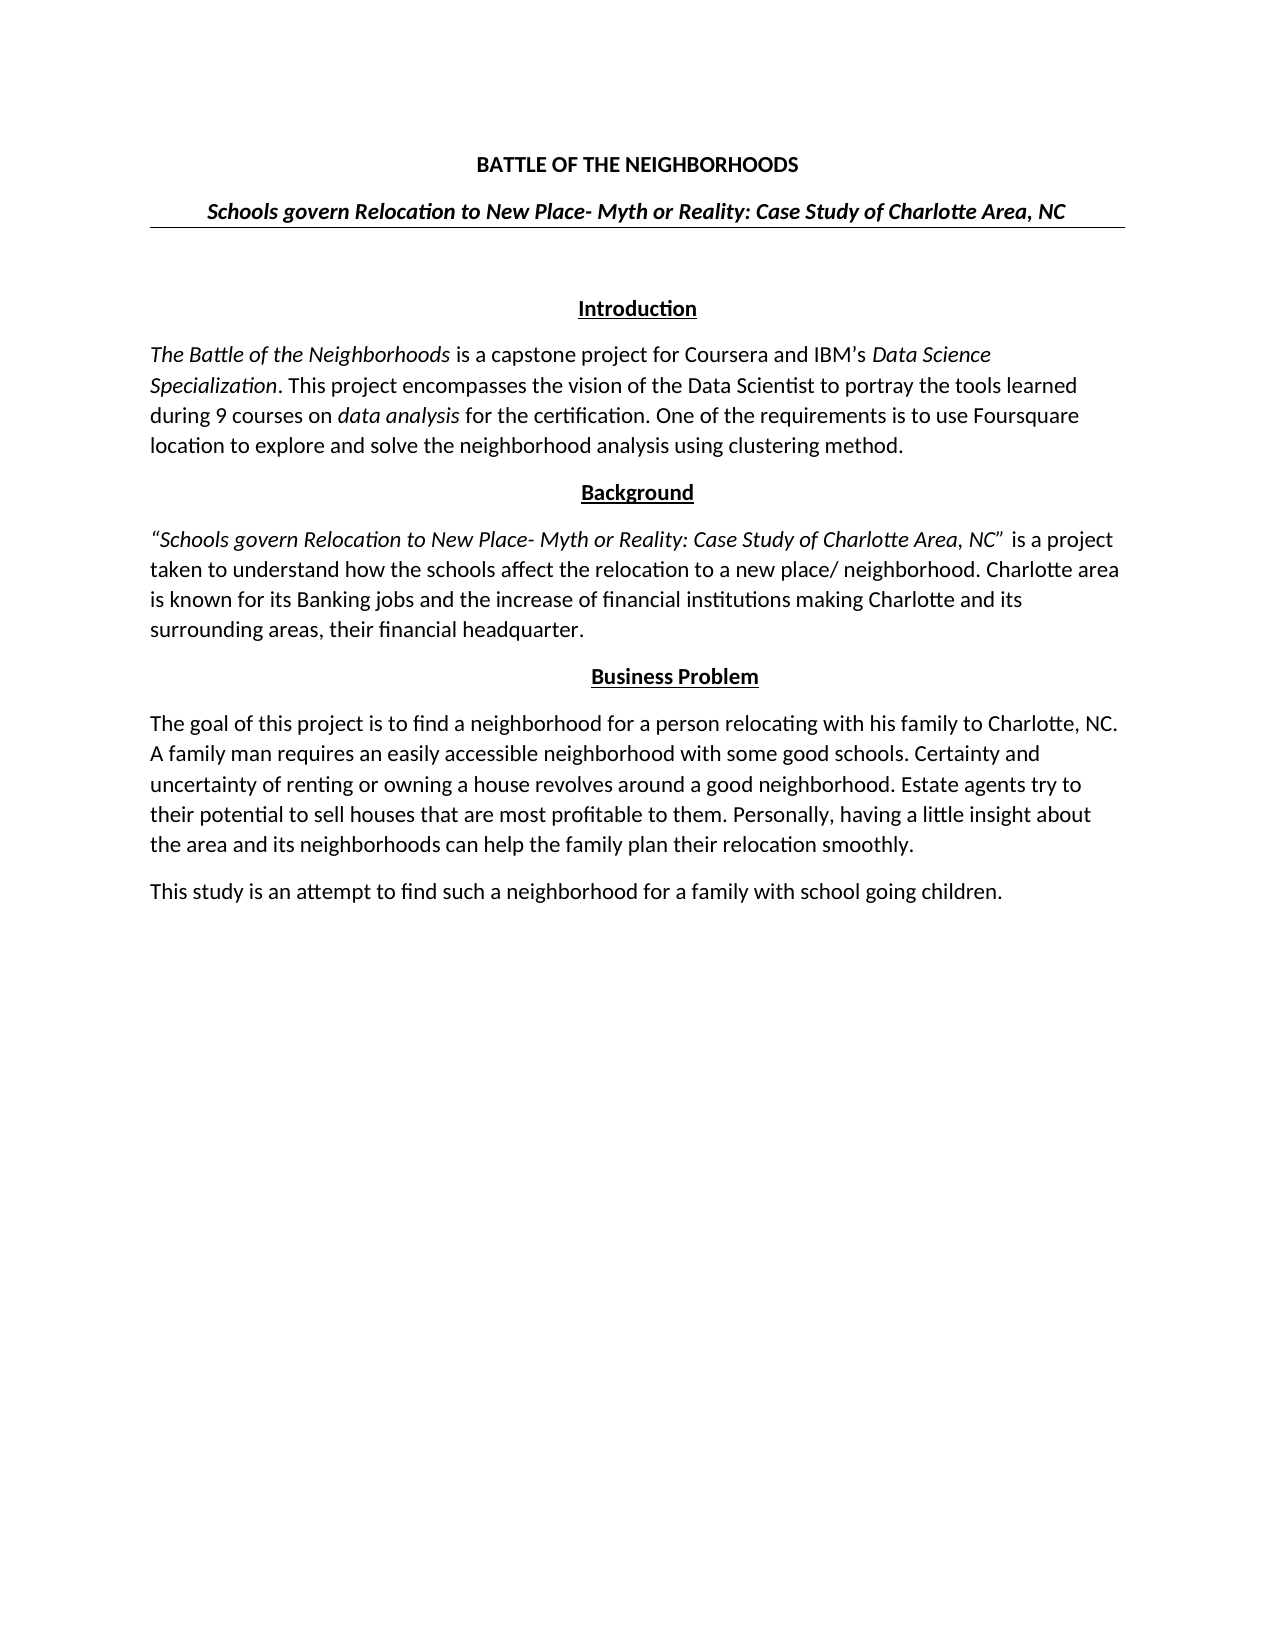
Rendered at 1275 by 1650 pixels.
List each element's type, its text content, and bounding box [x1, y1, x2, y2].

text This study is an attempt to find such a neighborhood for a family with school going children. [150, 877, 1125, 905]
text BATTLE OF THE NEIGHBORHOODS [150, 150, 1125, 178]
text Schools govern Relocation to New Place- Myth or Reality: Case Study of Charlotte Area, NC [150, 197, 1125, 227]
text Introduction [150, 294, 1125, 322]
text Business Problem [150, 662, 1125, 691]
text The goal of this project is to find a neighborhood for a person relocating with his family to Charlotte, NC. A family man requires an easily accessible neighborhood with some good schools. Certainty and uncertainty of renting or owning a house revolves around a good neighborhood. Estate agents try to their potential to sell houses that are most profitable to them. Personally, having a little insight about the area and its neighborhoods can help the family plan their relocation smoothly. [150, 709, 1125, 858]
text Background [150, 478, 1125, 506]
text The Battle of the Neighborhoods is a capstone project for Coursera and IBM’s Data Science Specialization. This project encompasses the vision of the Data Scientist to portray the tools learned during 9 courses on data analysis for the certification. One of the requirements is to use Foursquare location to explore and solve the neighborhood analysis using clustering method. [150, 341, 1125, 459]
text “Schools govern Relocation to New Place- Myth or Reality: Case Study of Charlotte Area, NC” is a project taken to understand how the schools affect the relocation to a new place/ neighborhood. Charlotte area is known for its Banking jobs and the increase of financial institutions making Charlotte and its surrounding areas, their financial headquarter. [150, 525, 1125, 644]
